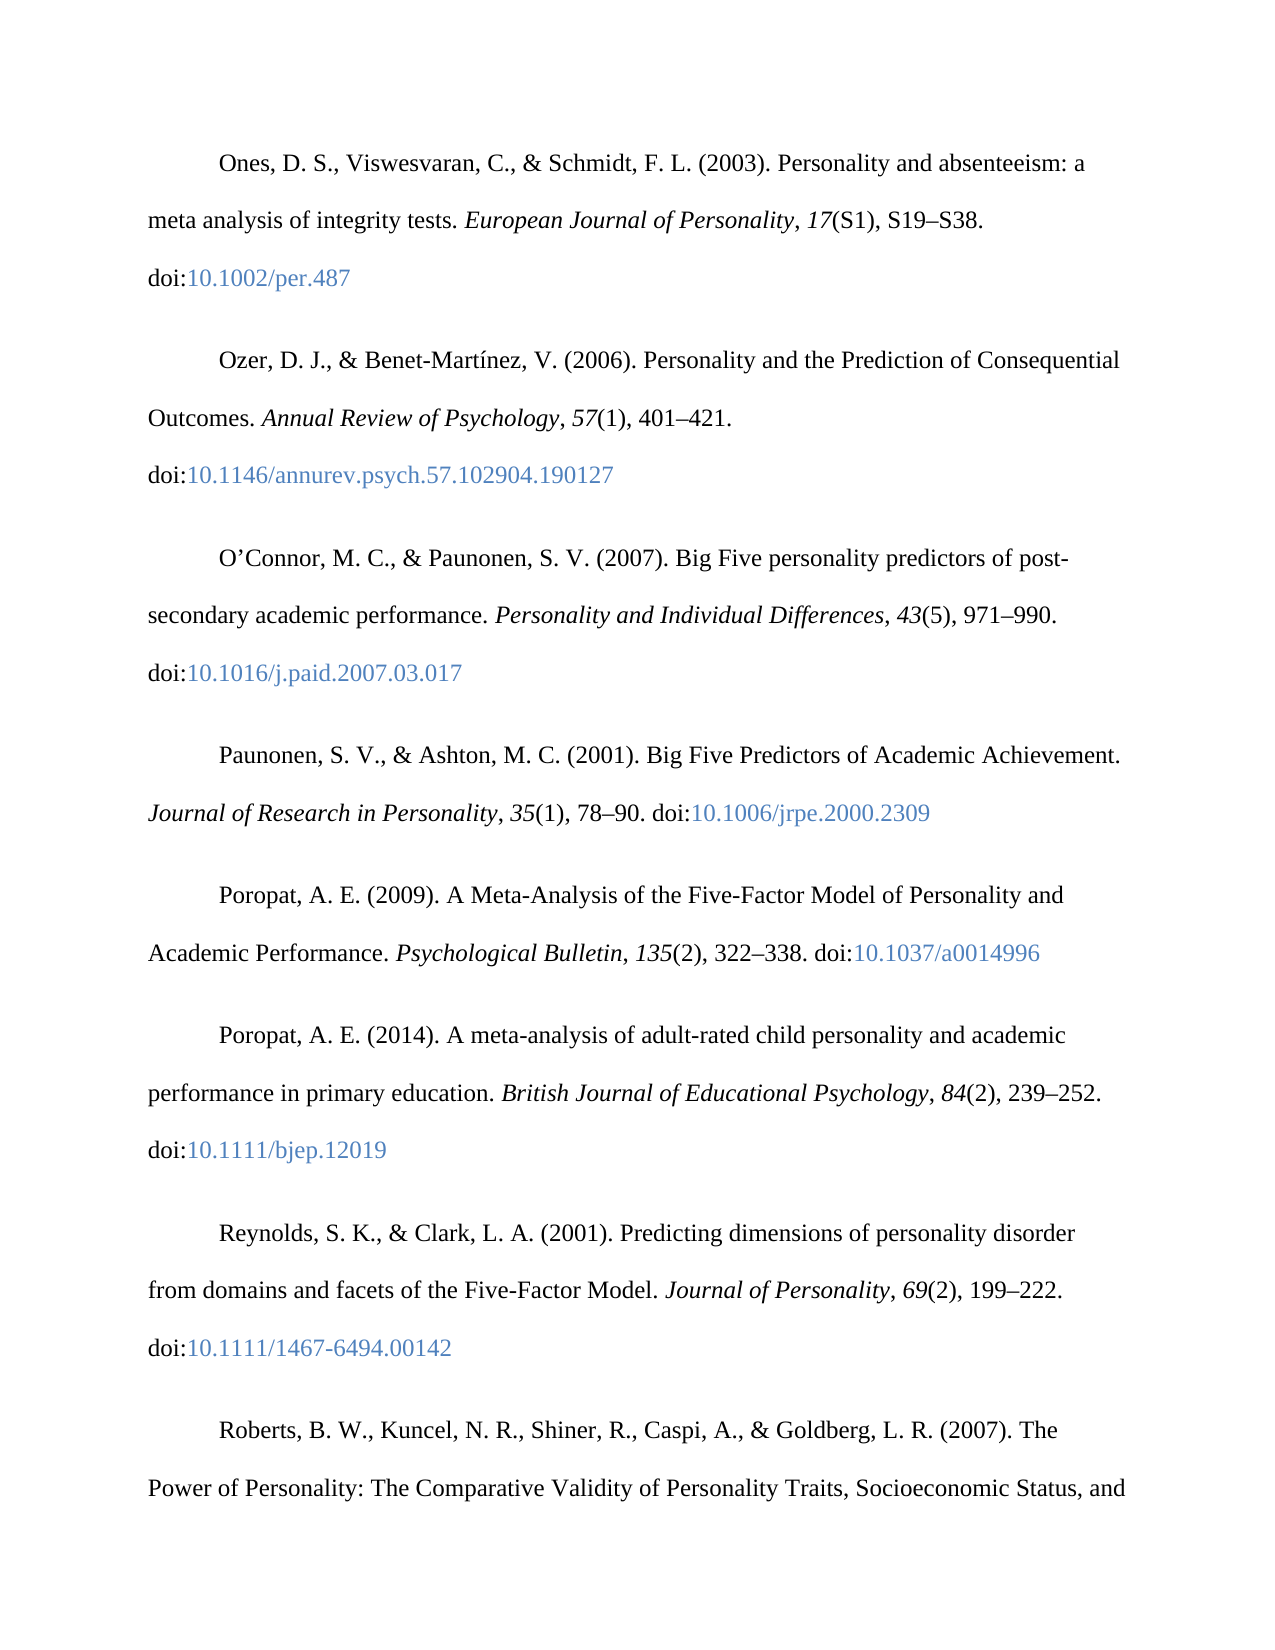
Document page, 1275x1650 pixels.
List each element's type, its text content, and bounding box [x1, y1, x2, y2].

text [148, 1415, 1127, 1501]
text O’Connor, M. C., & Paunonen, S. V. (2007). Big Five personality predictors of post-secondary academic performance. Personality and Individual Differences, 43(5), 971–990. doi:10.1016/j.paid.2007.03.017 [148, 543, 1127, 686]
text Paunonen, S. V., & Ashton, M. C. (2001). Big Five Predictors of Academic Achievement. Journal of Research in Personality, 35(1), 78–90. doi:10.1006/jrpe.2000.2309 [148, 740, 1127, 826]
text Ones, D. S., Viswesvaran, C., & Schmidt, F. L. (2003). Personality and absenteeism: a meta analysis of integrity tests. European Journal of Personality, 17(S1), S19–S38. doi:10.1002/per.487 [148, 148, 1127, 291]
text Poropat, A. E. (2009). A Meta-Analysis of the Five-Factor Model of Personality and Academic Performance. Psychological Bulletin, 135(2), 322–338. doi:10.1037/a0014996 [148, 880, 1127, 966]
text Reynolds, S. K., & Clark, L. A. (2001). Predicting dimensions of personality disorder from domains and facets of the Five-Factor Model. Journal of Personality, 69(2), 199–222. doi:10.1111/1467-6494.00142 [148, 1218, 1127, 1361]
text Ozer, D. J., & Benet-Martínez, V. (2006). Personality and the Prediction of Consequential Outcomes. Annual Review of Psychology, 57(1), 401–421. doi:10.1146/annurev.psych.57.102904.190127 [148, 345, 1127, 489]
text Poropat, A. E. (2014). A meta-analysis of adult-rated child personality and academic performance in primary education. British Journal of Educational Psychology, 84(2), 239–252. doi:10.1111/bjep.12019 [148, 1020, 1127, 1164]
